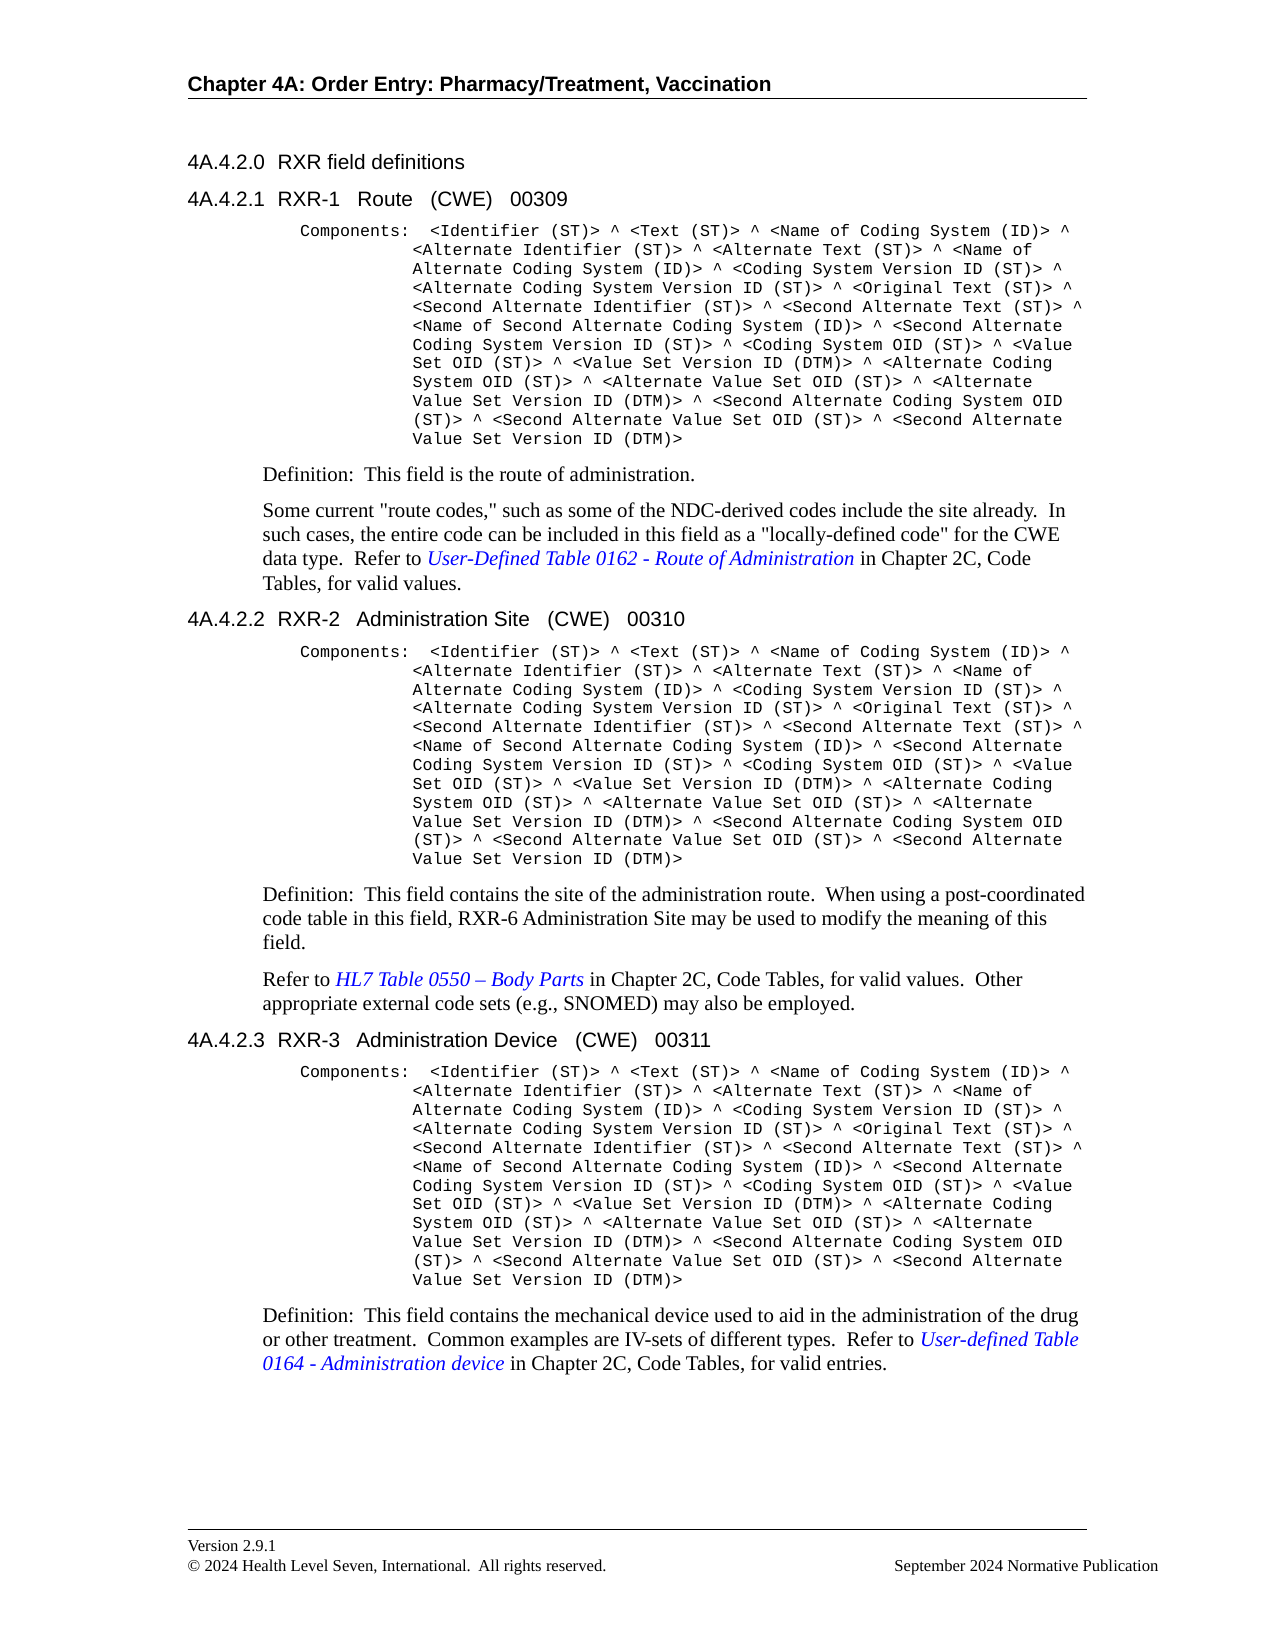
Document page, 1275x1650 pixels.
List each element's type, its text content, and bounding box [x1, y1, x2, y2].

subtitle RXR-2 Administration Site (CWE) 00310 [187, 607, 1087, 631]
text Refer to HL7 Table 0550 – Body Parts in Chapter 2C, Code Tables, for valid values. Other appropriate external code sets (e.g., SNOMED) may also be employed. [262, 967, 1087, 1015]
text Definition: This field contains the mechanical device used to aid in the administration of the drug or other treatment. Common examples are IV-sets of different types. Refer to User-defined Table 0164 - Administration device in Chapter 2C, Code Tables, for valid entries. [262, 1303, 1087, 1375]
text Definition: This field is the route of administration. [262, 462, 1087, 486]
text Some current "route codes," such as some of the NDC-derived codes include the site already. In such cases, the entire code can be included in this field as a "locally-defined code" for the CWE data type. Refer to User-Defined Table 0162 - Route of Administration in Chapter 2C, Code Tables, for valid values. [262, 498, 1087, 594]
text Definition: This field contains the site of the administration route. When using a post-coordinated code table in this field, RXR-6 Administration Site may be used to modify the meaning of this field. [262, 882, 1087, 954]
subtitle RXR-3 Administration Device (CWE) 00311 [187, 1027, 1087, 1051]
subtitle RXR-1 Route (CWE) 00309 [187, 186, 1087, 210]
subtitle RXR field definitions [187, 150, 1087, 174]
